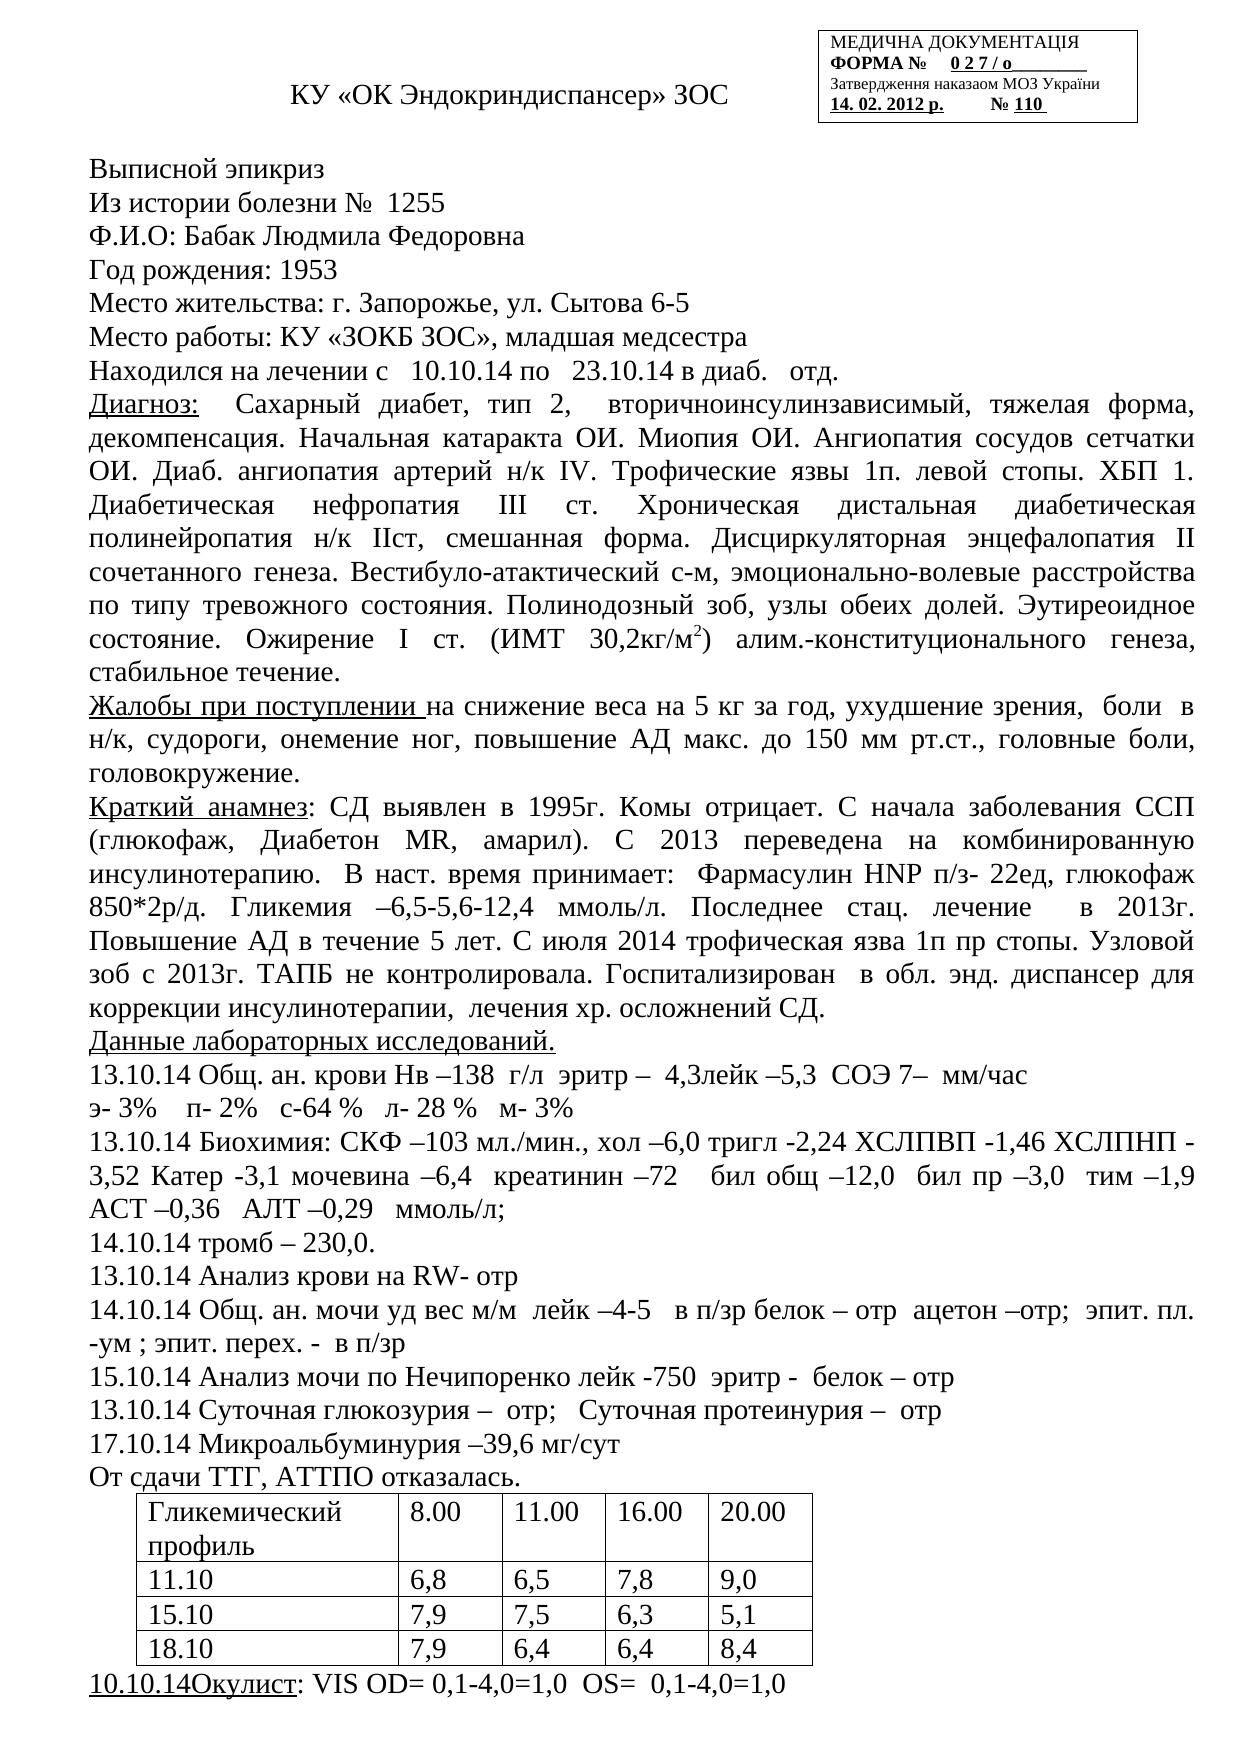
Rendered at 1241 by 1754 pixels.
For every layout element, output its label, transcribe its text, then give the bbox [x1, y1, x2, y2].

subtitle От сдачи ТТГ, АТТПО отказалась. [89, 1459, 1196, 1493]
subtitle Выписной эпикриз [89, 151, 1202, 185]
text 14.10.14 тромб – 230,0. [89, 1225, 1196, 1258]
table_cell 7,8 [606, 1562, 708, 1596]
table_cell 7,9 [399, 1597, 502, 1630]
subtitle 17.10.14 Микроальбуминурия –39,6 мг/сут [89, 1426, 1196, 1459]
table_cell 8,4 [709, 1631, 812, 1665]
table_cell 18.10 [137, 1631, 398, 1665]
table_cell 5,1 [709, 1597, 812, 1630]
table_cell 7,5 [503, 1597, 605, 1630]
text Жалобы при поступлении на снижение веса на 5 кг за год, ухудшение зрения, боли в н/к, судороги, онемение ног, повышение АД макс. до 150 мм рт.ст., головные боли, головокружение. [89, 688, 1196, 789]
table_cell 7,9 [399, 1631, 502, 1665]
text 10.10.14Окулист: OD= 0,1-4,0=1,0 OS= 0,1-4,0=1,0 [89, 1666, 1196, 1699]
table_header 11.00 [503, 1494, 605, 1561]
text Год рождения: 1953 [89, 252, 1196, 286]
table_cell 6,5 [503, 1562, 605, 1596]
text э- 3% п- 2% с-64 % л- 28 % м- 3% [89, 1091, 1196, 1124]
table_cell 6,8 [399, 1562, 502, 1596]
text 13.10.14 Общ. ан. крови Нв –138 г/л эритр – 4,3лейк –5,3 СОЭ 7– мм/час [89, 1057, 1196, 1091]
table_cell 6,3 [606, 1597, 708, 1630]
table_cell 6,4 [503, 1631, 605, 1665]
table_cell 11.10 [137, 1562, 398, 1596]
text Место работы: КУ «ЗОКБ ЗОС», младшая медсестра [89, 319, 1196, 353]
text Краткий анамнез: СД выявлен в 1995г. Комы отрицает. С начала заболевания ССП (глюкофаж, Диабетон MR, амарил). С 2013 переведена на комбинированную инсулинотерапию. В наст. время принимает: Фармасулин НNР п/з- 22ед, глюкофаж 850*2р/д. Гликемия –6,5-5,6-12,4 ммоль/л. Последнее стац. лечение в 2013г. Повышение АД в течение 5 лет. С июля 2014 трофическая язва 1п пр стопы. Узловой зоб с 2013г. ТАПБ не контролировала. Госпитализирован в обл. энд. диспансер для коррекции инсулинотерапии, лечения хр. осложнений СД. [89, 789, 1196, 1023]
text Находился на лечении с 10.10.14 по 23.10.14 в диаб. отд. [89, 353, 1196, 386]
table_cell 9,0 [709, 1562, 812, 1596]
table_cell 6,4 [606, 1631, 708, 1665]
table_cell 15.10 [137, 1597, 398, 1630]
table_header Гликемический профиль [137, 1494, 398, 1561]
text 13.10.14 Биохимия: СКФ –103 мл./мин., хол –6,0 тригл -2,24 ХСЛПВП -1,46 ХСЛПНП -3,52 Катер -3,1 мочевина –6,4 креатинин –72 бил общ –12,0 бил пр –3,0 тим –1,9 АСТ –0,36 АЛТ –0,29 ммоль/л; [89, 1124, 1196, 1225]
text 13.10.14 Анализ крови на RW- отр [89, 1258, 1196, 1292]
subtitle Ф.И.О: Бабак Людмила Федоровна [89, 218, 1196, 252]
text Диагноз: Сахарный диабет, тип 2, вторичноинсулинзависимый, тяжелая форма, декомпенсация. Начальная катаракта ОИ. Миопия ОИ. Ангиопатия сосудов сетчатки ОИ. Диаб. ангиопатия артерий н/к IV. Трофические язвы 1п. левой стопы. ХБП 1. Диабетическая нефропатия III ст. Хроническая дистальная диабетическая полинейропатия н/к IIст, смешанная форма. Дисциркуляторная энцефалопатия II сочетанного генеза. Вестибуло-атактический с-м, эмоционально-волевые расстройства по типу тревожного состояния. Полинодозный зоб, узлы обеих долей. Эутиреоидное состояние. Ожирение I ст. (ИМТ 30,2кг/м2) алим.-конституционального генеза, стабильное течение. [89, 386, 1196, 688]
table_header 8.00 [399, 1494, 502, 1561]
table_header 20.00 [709, 1494, 812, 1561]
subtitle Из истории болезни № 1255 [89, 185, 1196, 218]
text 15.10.14 Анализ мочи по Нечипоренко лейк -750 эритр - белок – отр [89, 1359, 1196, 1392]
subtitle 14.10.14 Общ. ан. мочи уд вес м/м лейк –4-5 в п/зр белок – отр ацетон –отр; эпит. пл. -ум ; эпит. перех. - в п/зр [89, 1292, 1196, 1359]
table_header 16.00 [606, 1494, 708, 1561]
text Место жительства: г. Запорожье, ул. Сытова 6-5 [89, 286, 1196, 319]
text 13.10.14 Суточная глюкозурия – отр; Суточная протеинурия – отр [89, 1392, 1196, 1426]
text Данные лабораторных исследований. [89, 1023, 1196, 1057]
